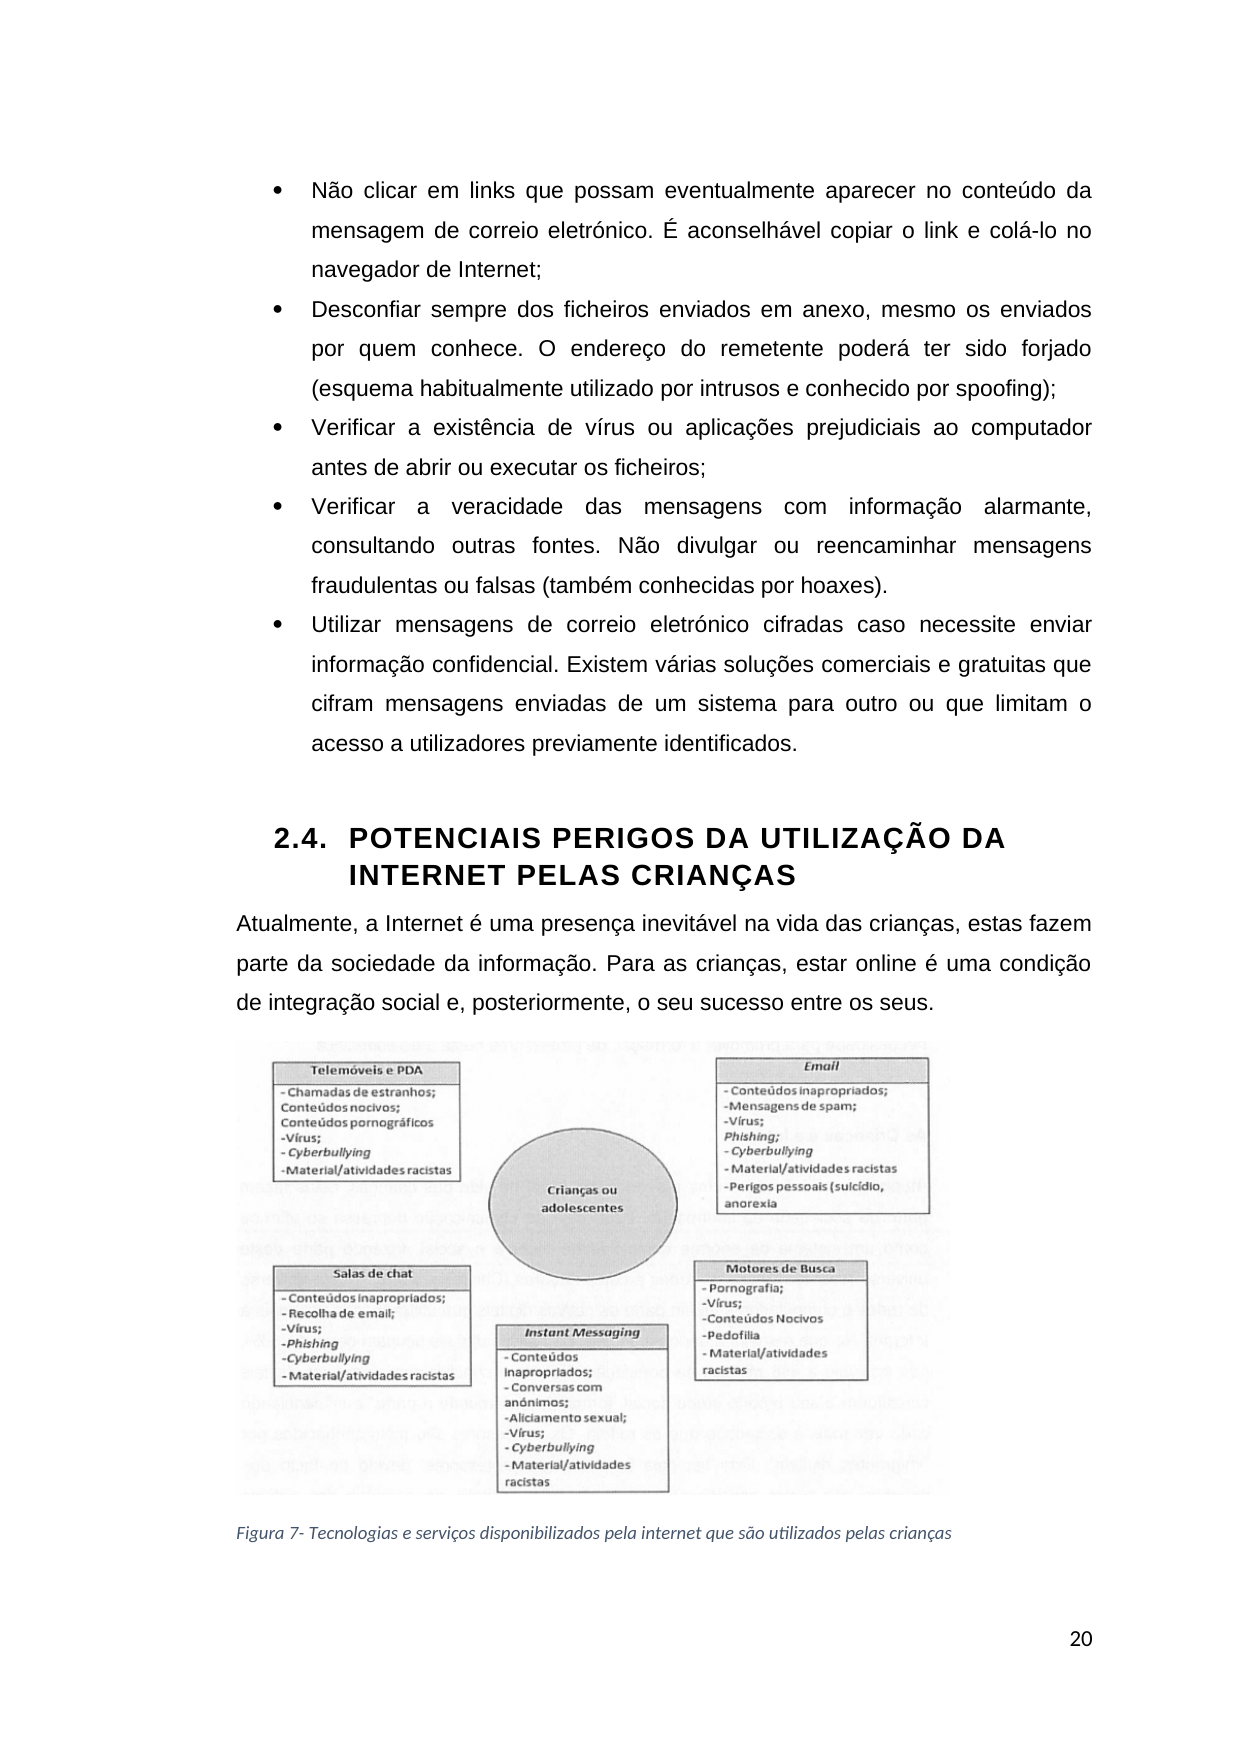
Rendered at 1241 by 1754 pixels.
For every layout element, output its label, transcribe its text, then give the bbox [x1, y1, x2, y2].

list Utilizar mensagens de correio eletrónico cifradas caso necessite enviar informação confidencial. Existem várias soluções comerciais e gratuitas que cifram mensagens enviadas de um sistema para outro ou que limitam o acesso a utilizadores previamente identificados. [274, 611, 1092, 756]
list Desconfiar sempre dos ficheiros enviados em anexo, mesmo os enviados por quem conhece. O endereço do remetente poderá ter sido forjado (esquema habitualmente utilizado por intrusos e conhecido por spoofing); [274, 296, 1092, 401]
subtitle POTENCIAIS PERIGOS DA UTILIZAÇÃO DA INTERNET PELAS CRIANÇAS [274, 821, 1092, 891]
list Verificar a existência de vírus ou aplicações prejudiciais ao computador antes de abrir ou executar os ficheiros; [274, 414, 1092, 480]
picture [236, 1041, 951, 1495]
list Verificar a veracidade das mensagens com informação alarmante, consultando outras fontes. Não divulgar ou reencaminhar mensagens fraudulentas ou falsas (também conhecidas por hoaxes). [274, 493, 1092, 598]
text Figura 7- Tecnologias e serviços disponibilizados pela internet que são utilizados pelas crianças [236, 1521, 1092, 1544]
list Não clicar em links que possam eventualmente aparecer no conteúdo da mensagem de correio eletrónico. É aconselhável copiar o link e colá-lo no navegador de Internet; [274, 177, 1092, 282]
text Atualmente, a Internet é uma presença inevitável na vida das crianças, estas fazem parte da sociedade da informação. Para as crianças, estar online é uma condição de integração social e, posteriormente, o seu sucesso entre os seus. [236, 910, 1092, 1016]
